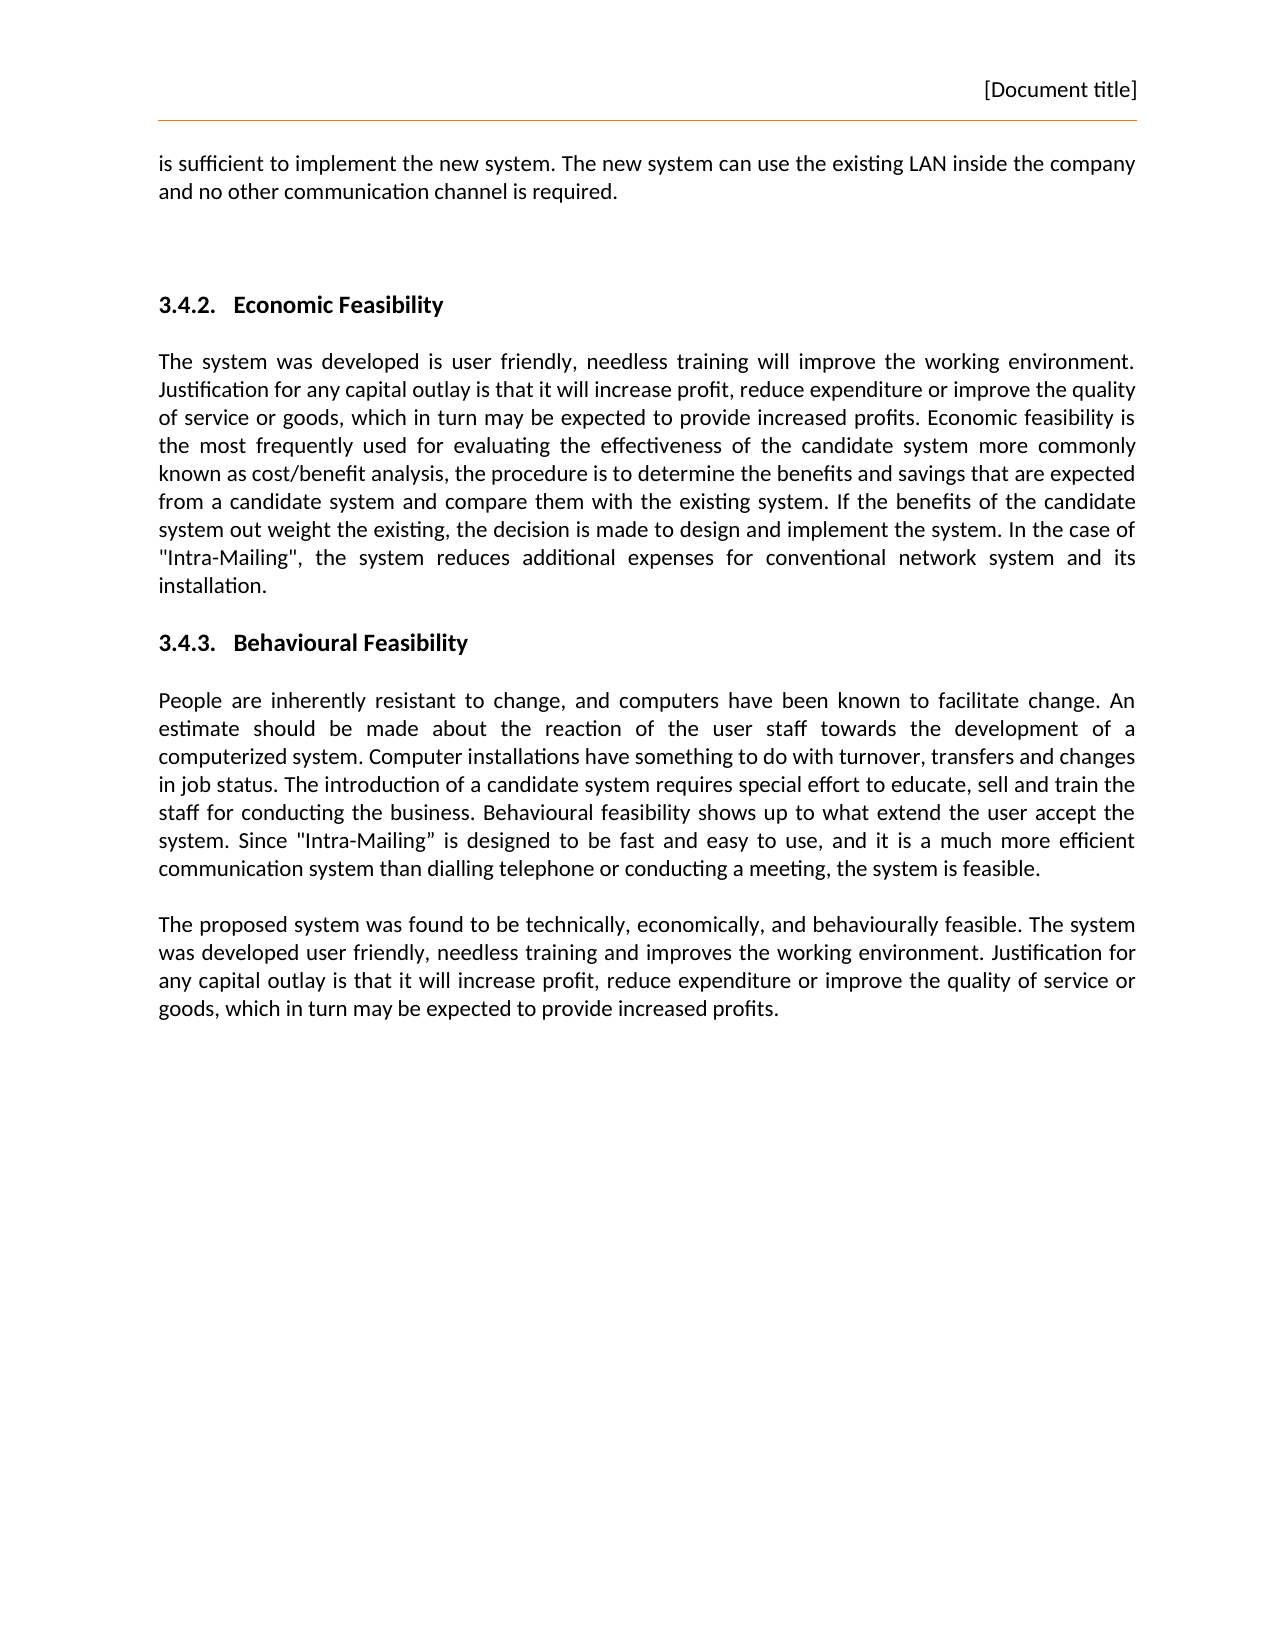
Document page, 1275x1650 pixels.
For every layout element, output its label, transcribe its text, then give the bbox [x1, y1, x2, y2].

text The system was developed is user friendly, needless training will improve the working environment. Justification for any capital outlay is that it will increase profit, reduce expenditure or improve the quality of service or goods, which in turn may be expected to provide increased profits. Economic feasibility is the most frequently used for evaluating the effectiveness of the candidate system more commonly known as cost/benefit analysis, the procedure is to determine the benefits and savings that are expected from a candidate system and compare them with the existing system. If the benefits of the candidate system out weight the existing, the decision is made to design and implement the system. In the case of "Intra-Mailing", the system reduces additional expenses for conventional network system and its installation. [158, 347, 1137, 599]
list Economic Feasibility [158, 289, 1137, 319]
list Behavioural Feasibility [158, 628, 1137, 658]
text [158, 149, 1137, 205]
text People are inherently resistant to change, and computers have been known to facilitate change. An estimate should be made about the reaction of the user staff towards the development of a computerized system. Computer installations have something to do with turnover, transfers and changes in job status. The introduction of a candidate system requires special effort to educate, sell and train the staff for conducting the business. Behavioural feasibility shows up to what extend the user accept the system. Since "Intra-Mailing” is designed to be fast and easy to use, and it is a much more efficient communication system than dialling telephone or conducting a meeting, the system is feasible. [158, 686, 1137, 882]
text The proposed system was found to be technically, economically, and behaviourally feasible. The system was developed user friendly, needless training and improves the working environment. Justification for any capital outlay is that it will increase profit, reduce expenditure or improve the quality of service or goods, which in turn may be expected to provide increased profits. [158, 910, 1137, 1022]
